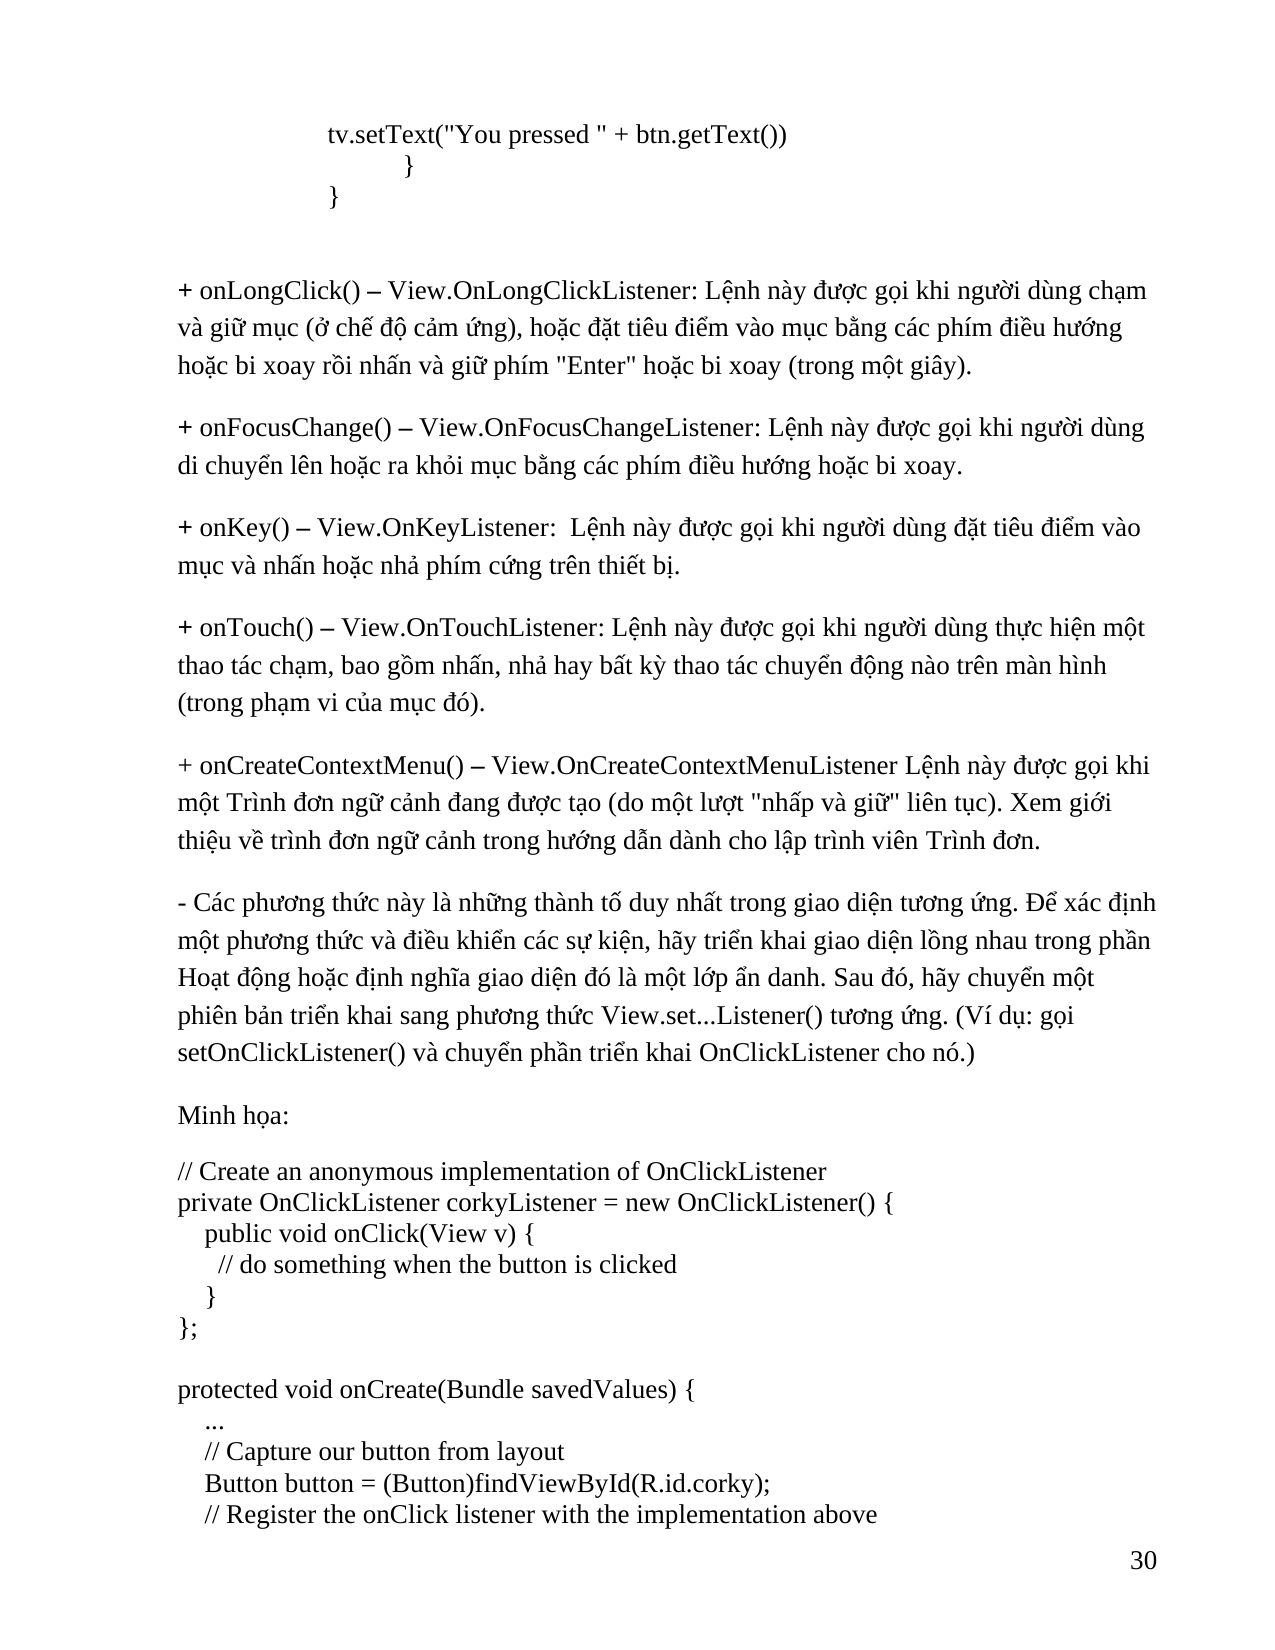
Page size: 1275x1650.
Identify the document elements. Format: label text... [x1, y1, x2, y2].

text } [177, 149, 1157, 180]
text + onTouch() – View.OnTouchListener: Lệnh này được gọi khi người dùng thực hiện một thao tác chạm, bao gồm nhấn, nhả hay bất kỳ thao tác chuyển động nào trên màn hình (trong phạm vi của mục đó). [177, 605, 1157, 718]
text + onFocusChange() – View.OnFocusChangeListener: Lệnh này được gọi khi người dùng di chuyển lên hoặc ra khỏi mục bằng các phím điều hướng hoặc bi xoay. [177, 405, 1157, 480]
text Minh họa: [177, 1093, 1157, 1130]
text + onLongClick() – View.OnLongClickListener: Lệnh này được gọi khi người dùng chạm và giữ mục (ở chế độ cảm ứng), hoặc đặt tiêu điểm vào mục bằng các phím điều hướng hoặc bi xoay rồi nhấn và giữ phím "Enter" hoặc bi xoay (trong một giây). [177, 268, 1157, 380]
text + onKey() – View.OnKeyListener: Lệnh này được gọi khi người dùng đặt tiêu điểm vào mục và nhấn hoặc nhả phím cứng trên thiết bị. [177, 505, 1157, 580]
text tv.setText("You pressed " + btn.getText()) [177, 118, 1157, 149]
text } [177, 180, 1157, 212]
text + onCreateContextMenu() – View.OnCreateContextMenuListener Lệnh này được gọi khi một Trình đơn ngữ cảnh đang được tạo (do một lượt "nhấp và giữ" liên tục). Xem giới thiệu về trình đơn ngữ cảnh trong hướng dẫn dành cho lập trình viên Trình đơn. [177, 743, 1157, 855]
text - Các phương thức này là những thành tố duy nhất trong giao diện tương ứng. Để xác định một phương thức và điều khiển các sự kiện, hãy triển khai giao diện lồng nhau trong phần Hoạt động hoặc định nghĩa giao diện đó là một lớp ẩn danh. Sau đó, hãy chuyển một phiên bản triển khai sang phương thức View.set...Listener() tương ứng. (Ví dụ: gọi setOnClickListener() và chuyển phần triển khai OnClickListener cho nó.) [177, 880, 1157, 1068]
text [177, 1155, 1157, 1529]
